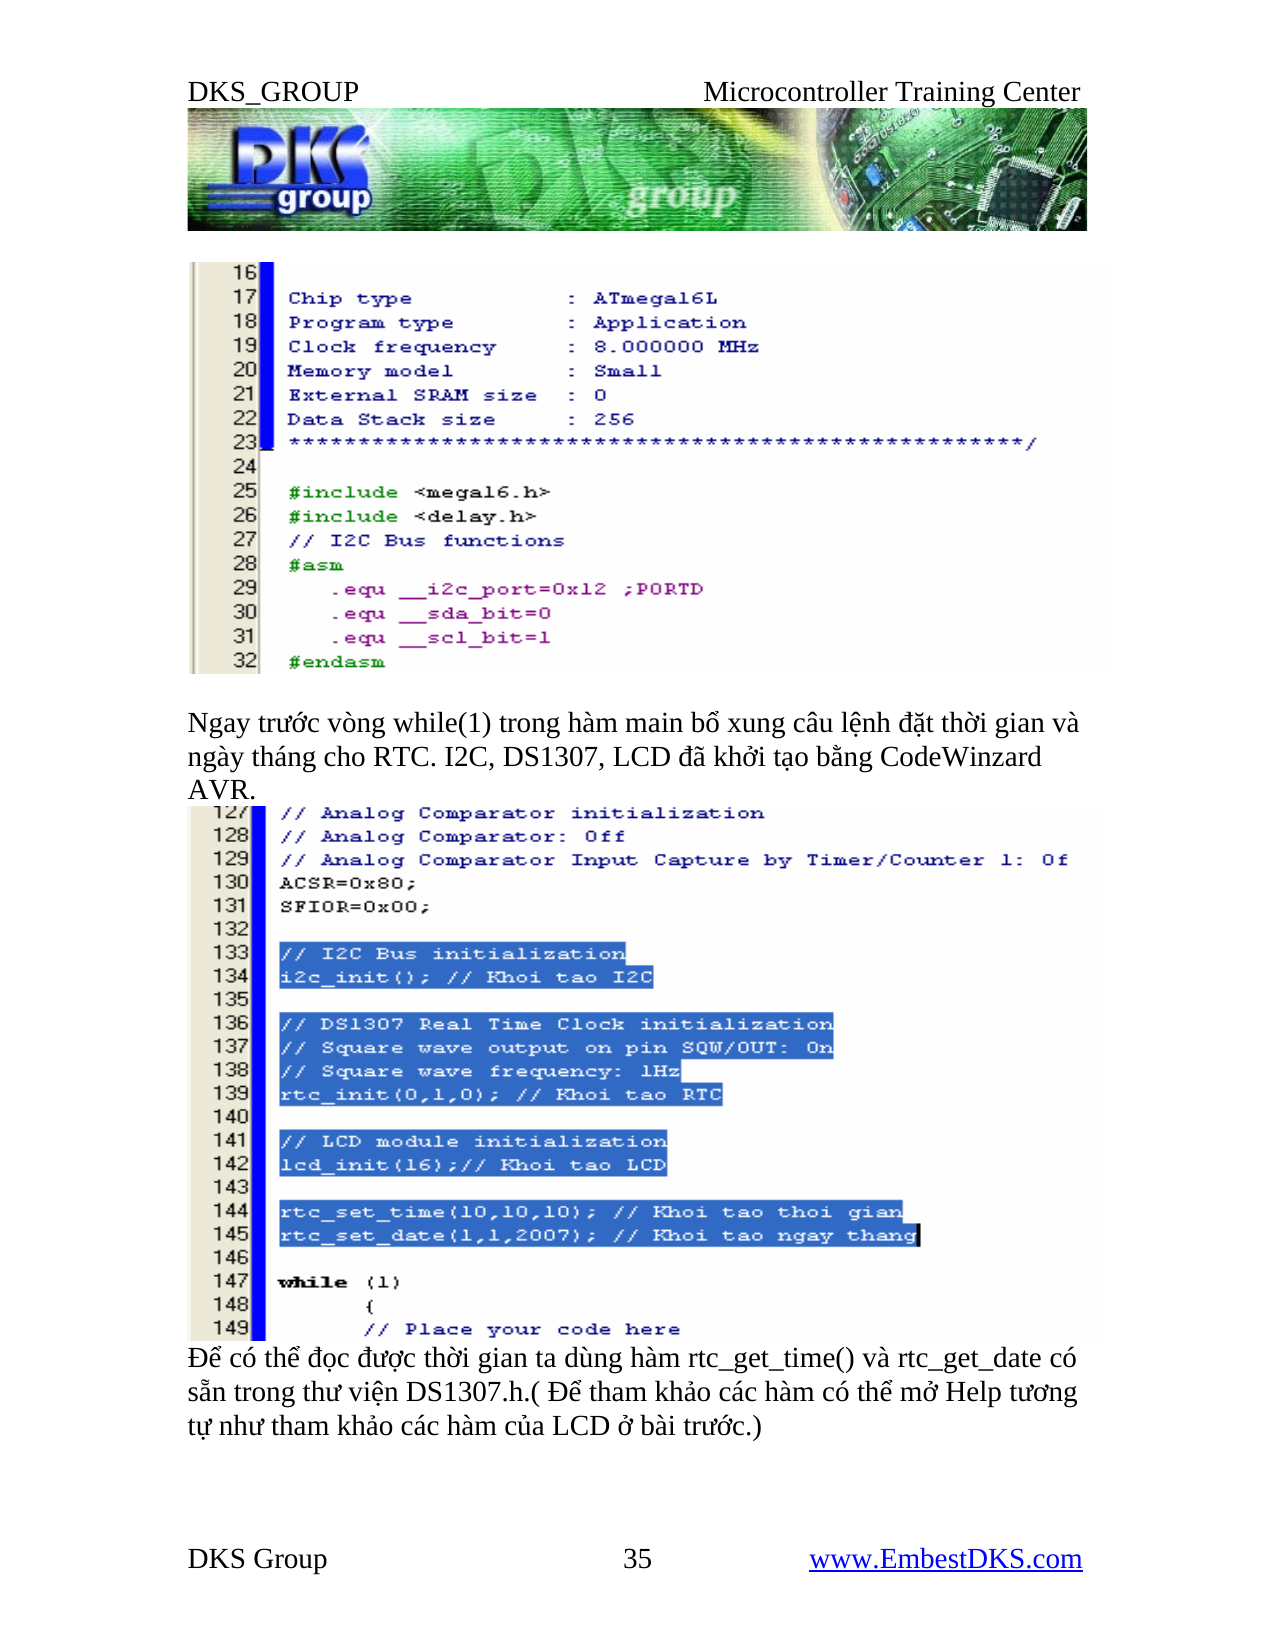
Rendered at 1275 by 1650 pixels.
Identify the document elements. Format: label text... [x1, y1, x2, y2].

text Ngay trước vòng while(1) trong hàm main bổ xung câu lệnh đặt thời gian và ngày tháng cho RTC. I2C, DS1307, LCD đã khởi tạo bằng CodeWinzard AVR. [187, 705, 1082, 806]
picture [189, 262, 1109, 674]
picture [187, 108, 1088, 231]
picture [187, 806, 1107, 1341]
text Để có thể đọc được thời gian ta dùng hàm rtc_get_time() và rtc_get_date có sẵn trong thư viện DS1307.h.( Để tham khảo các hàm có thể mở Help tương tự như tham khảo các hàm của LCD ở bài trước.) [187, 1341, 1078, 1441]
